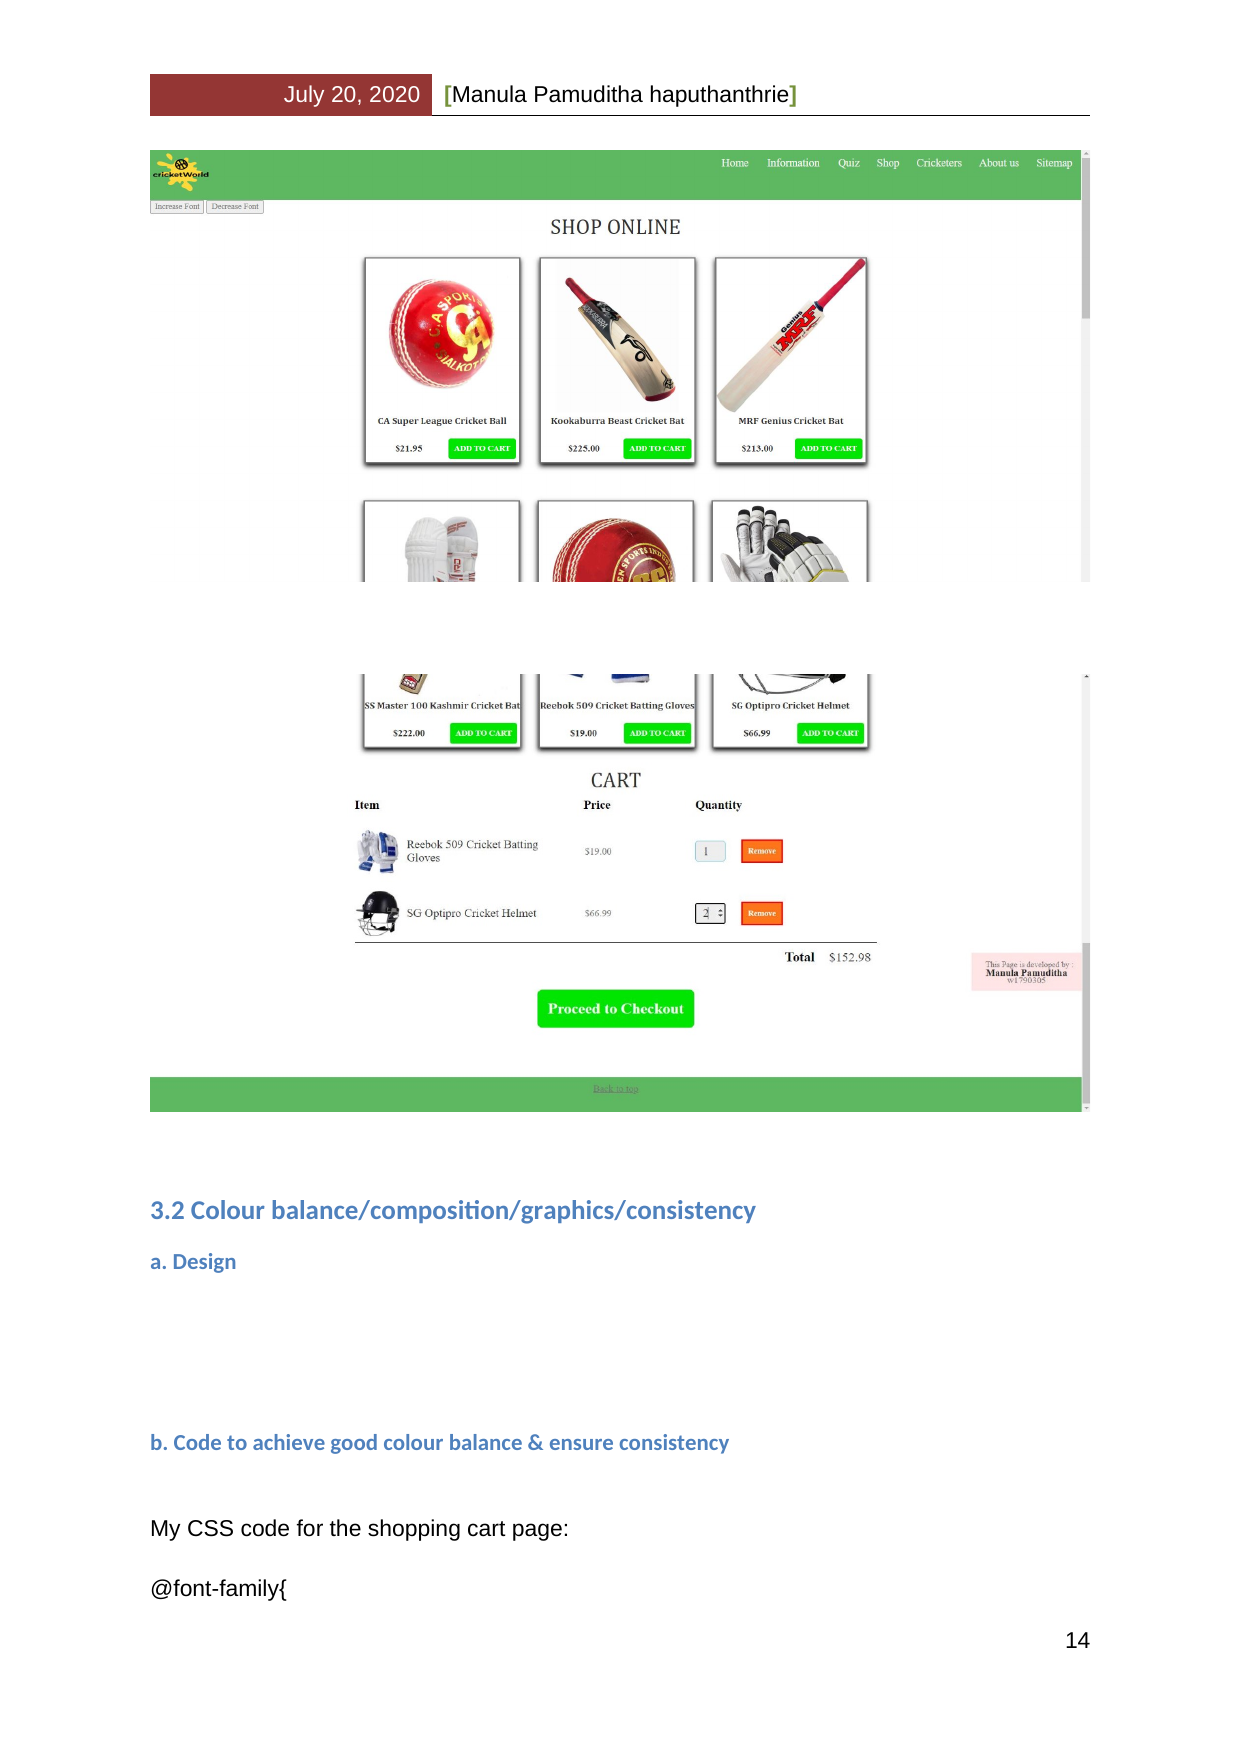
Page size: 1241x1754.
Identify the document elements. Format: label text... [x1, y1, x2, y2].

subtitle b. Code to achieve good colour balance & ensure consistency [150, 1428, 1090, 1456]
text My CSS code for the shopping cart page: [150, 1515, 1090, 1541]
text @font-family{ [150, 1574, 1090, 1601]
subtitle 3.2 Colour balance/composition/graphics/consistency [150, 1193, 1090, 1226]
picture [150, 674, 1091, 1112]
picture [150, 150, 1091, 582]
subtitle a. Design [150, 1247, 1090, 1275]
